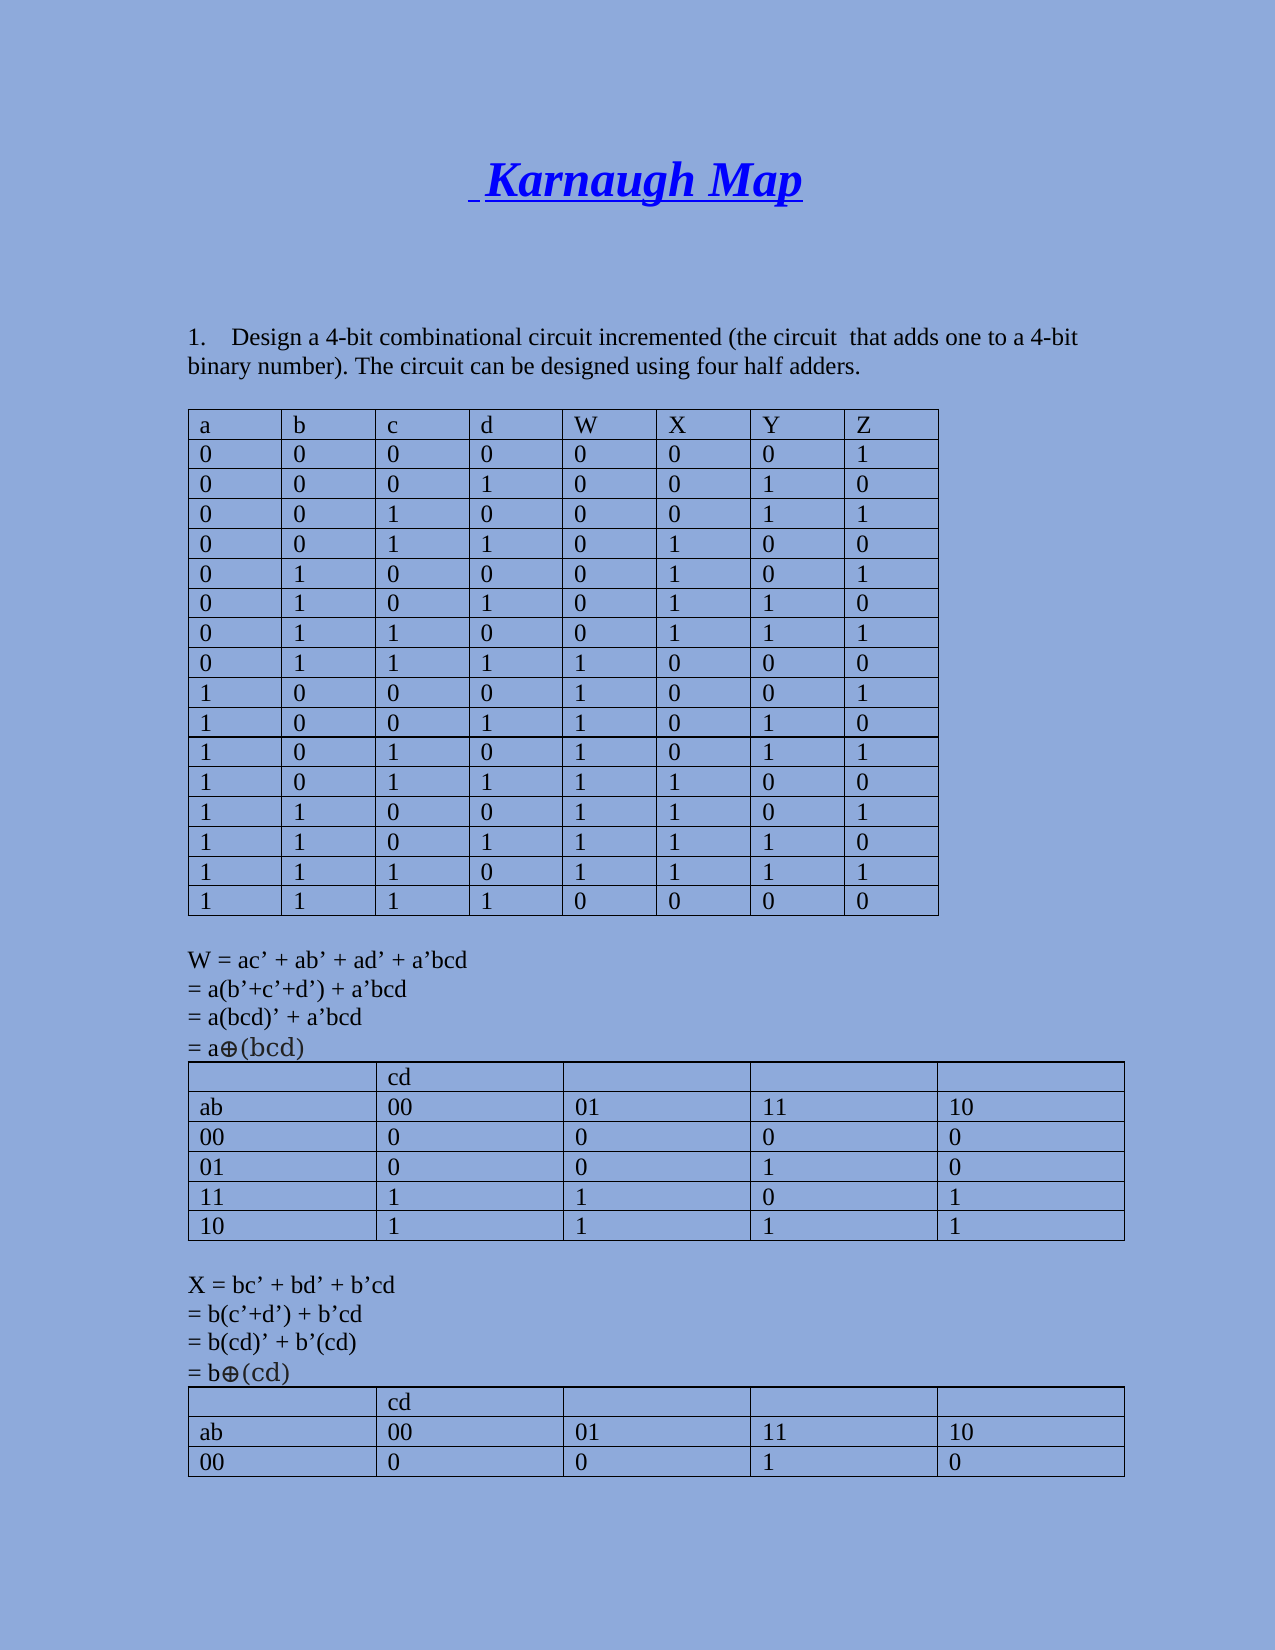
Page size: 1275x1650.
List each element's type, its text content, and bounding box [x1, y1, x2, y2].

table_cell 1 [563, 827, 656, 856]
table_cell 0 [189, 559, 281, 587]
table_cell 1 [845, 857, 938, 885]
table_cell 0 [845, 708, 938, 736]
table_cell 1 [938, 1211, 1124, 1240]
table_cell 1 [282, 648, 375, 677]
table_cell 0 [564, 1152, 750, 1181]
table_cell 0 [282, 529, 375, 558]
table_cell 0 [376, 469, 469, 498]
table_cell 0 [845, 767, 938, 796]
text = a(b’+c’+d’) + a’bcd [187, 974, 1125, 1002]
table_cell 0 [938, 1152, 1124, 1181]
table_cell 0 [751, 1122, 937, 1151]
table_cell 1 [376, 499, 469, 528]
text 1. Design a 4-bit combinational circuit incremented (the circuit that adds one to a 4-bit binary number). The circuit can be designed using four half adders. [187, 322, 1125, 380]
table_header Z [845, 410, 938, 438]
table_cell 0 [376, 440, 469, 468]
table_cell 1 [377, 1182, 563, 1210]
table_cell 1 [377, 1211, 563, 1240]
table_cell 0 [189, 648, 281, 677]
table_cell 0 [564, 1447, 750, 1476]
table_cell 1 [657, 797, 750, 826]
table_cell 1 [189, 857, 281, 885]
text = b(c’+d’) + b’cd [187, 1299, 1125, 1327]
table_cell 1 [470, 827, 562, 856]
table_cell 0 [564, 1122, 750, 1151]
table_cell 0 [563, 618, 656, 647]
table_cell 1 [751, 827, 844, 856]
table_cell 1 [845, 559, 938, 587]
table_cell 1 [282, 886, 375, 915]
table_cell ab [189, 1092, 376, 1121]
table_cell 1 [751, 499, 844, 528]
table_cell 10 [938, 1417, 1124, 1446]
table_cell 0 [470, 559, 562, 587]
table_cell 0 [376, 827, 469, 856]
text X = bc’ + bd’ + b’cd [187, 1270, 1125, 1299]
table_cell 1 [470, 529, 562, 558]
table_cell 1 [751, 589, 844, 617]
table_cell 1 [563, 678, 656, 707]
table_header [938, 1063, 1124, 1091]
table_cell 0 [563, 589, 656, 617]
table_cell 0 [470, 678, 562, 707]
table_cell 0 [751, 529, 844, 558]
table_cell 1 [751, 857, 844, 885]
table_cell 0 [376, 708, 469, 736]
table_header a [189, 410, 281, 438]
table_cell 1 [282, 618, 375, 647]
table_cell 0 [845, 648, 938, 677]
table_cell 1 [845, 738, 938, 766]
table_cell 1 [189, 708, 281, 736]
table_cell 1 [563, 738, 656, 766]
table_cell 0 [563, 499, 656, 528]
table_cell 0 [845, 827, 938, 856]
table_cell 1 [563, 648, 656, 677]
table_cell 0 [282, 738, 375, 766]
table_cell 0 [751, 648, 844, 677]
table_cell 11 [189, 1182, 376, 1210]
table_header [751, 1063, 937, 1091]
table_cell 1 [282, 827, 375, 856]
table_cell 1 [751, 738, 844, 766]
text W = ac’ + ab’ + ad’ + a’bcd [187, 945, 1125, 974]
table_cell 1 [845, 678, 938, 707]
table_cell 1 [376, 886, 469, 915]
table_cell 1 [282, 559, 375, 587]
table_header W [563, 410, 656, 438]
table_cell 1 [376, 767, 469, 796]
table_cell 0 [376, 797, 469, 826]
table_header [189, 1063, 376, 1091]
table_cell 0 [189, 469, 281, 498]
table_cell 11 [751, 1417, 937, 1446]
table_cell 1 [470, 886, 562, 915]
text = a(bcd)’ + a’bcd [187, 1002, 1125, 1031]
table_cell 0 [282, 440, 375, 468]
table_header X [657, 410, 750, 438]
table_cell 1 [563, 708, 656, 736]
table_cell 0 [470, 618, 562, 647]
table_cell 1 [657, 589, 750, 617]
table_cell 1 [751, 469, 844, 498]
text = b(cd)’ + b’(cd) [187, 1327, 1125, 1356]
table_cell 0 [282, 767, 375, 796]
table_cell 1 [470, 648, 562, 677]
table_header [564, 1063, 750, 1091]
table_cell 0 [470, 797, 562, 826]
table_cell 1 [657, 827, 750, 856]
table_header b [282, 410, 375, 438]
table_cell 0 [563, 559, 656, 587]
table_cell 00 [377, 1417, 563, 1446]
table_cell 1 [563, 767, 656, 796]
table_cell 00 [189, 1122, 376, 1151]
table_cell 01 [564, 1092, 750, 1121]
table_header [564, 1388, 750, 1416]
table_cell 0 [189, 529, 281, 558]
table_header Y [751, 410, 844, 438]
table_cell 0 [282, 678, 375, 707]
table_cell 0 [189, 589, 281, 617]
table_cell 0 [751, 797, 844, 826]
table_cell 1 [751, 1447, 937, 1476]
table_cell 0 [189, 499, 281, 528]
table_cell 0 [751, 440, 844, 468]
table_cell 1 [376, 618, 469, 647]
table_cell 0 [189, 440, 281, 468]
table_cell 0 [845, 469, 938, 498]
table_header [751, 1388, 937, 1416]
text Karnaugh Map [150, 150, 1125, 207]
table_cell 0 [563, 886, 656, 915]
table_cell 10 [938, 1092, 1124, 1121]
table_header d [470, 410, 562, 438]
table_cell 0 [377, 1447, 563, 1476]
table_cell 0 [657, 499, 750, 528]
text = b⊕(cd) [187, 1356, 1125, 1386]
table_cell 0 [751, 1182, 937, 1210]
table_cell 0 [282, 469, 375, 498]
table_cell 00 [189, 1447, 376, 1476]
table_cell 1 [563, 797, 656, 826]
table_cell 1 [376, 648, 469, 677]
table_cell 1 [282, 797, 375, 826]
table_cell 1 [470, 767, 562, 796]
table_cell 1 [470, 708, 562, 736]
table_cell 0 [189, 618, 281, 647]
table_cell 0 [376, 559, 469, 587]
table_cell 1 [189, 738, 281, 766]
table_cell 01 [564, 1417, 750, 1446]
text = a⊕(bcd) [187, 1031, 1125, 1061]
table_cell 0 [377, 1122, 563, 1151]
table_cell 0 [563, 440, 656, 468]
table_cell 0 [751, 678, 844, 707]
table_cell 1 [938, 1182, 1124, 1210]
table_header c [376, 410, 469, 438]
table_cell 1 [751, 708, 844, 736]
table_cell 0 [657, 678, 750, 707]
table_header cd [377, 1063, 563, 1091]
table_cell 01 [189, 1152, 376, 1181]
table_cell 0 [938, 1447, 1124, 1476]
table_cell 0 [657, 469, 750, 498]
table_cell 1 [470, 589, 562, 617]
table_cell 1 [657, 767, 750, 796]
table_cell 11 [751, 1092, 937, 1121]
table_cell 1 [751, 618, 844, 647]
table_cell 1 [470, 469, 562, 498]
table_cell 0 [377, 1152, 563, 1181]
table_cell 0 [751, 886, 844, 915]
table_cell 0 [938, 1122, 1124, 1151]
table_cell 0 [470, 857, 562, 885]
table_cell 1 [657, 559, 750, 587]
table_cell 1 [376, 738, 469, 766]
table_cell 1 [845, 797, 938, 826]
table_cell 0 [657, 708, 750, 736]
table_cell 1 [751, 1211, 937, 1240]
table_cell 0 [282, 499, 375, 528]
table_cell 0 [563, 529, 656, 558]
table_cell 0 [845, 886, 938, 915]
table_cell 1 [189, 886, 281, 915]
table_cell 1 [189, 678, 281, 707]
table_cell 10 [189, 1211, 376, 1240]
table_cell 0 [657, 886, 750, 915]
table_cell 1 [657, 529, 750, 558]
table_header [938, 1388, 1124, 1416]
table_cell 0 [845, 589, 938, 617]
table_cell 1 [189, 797, 281, 826]
table_cell 0 [282, 708, 375, 736]
table_cell 0 [657, 440, 750, 468]
table_cell 0 [751, 559, 844, 587]
table_cell 0 [470, 440, 562, 468]
table_cell 1 [282, 857, 375, 885]
table_cell 1 [845, 440, 938, 468]
table_cell 0 [845, 529, 938, 558]
table_cell 0 [470, 738, 562, 766]
table_cell 0 [376, 589, 469, 617]
table_cell 1 [189, 767, 281, 796]
table_cell 0 [470, 499, 562, 528]
table_header cd [377, 1388, 563, 1416]
table_cell 1 [564, 1211, 750, 1240]
table_cell 1 [376, 857, 469, 885]
table_cell 1 [845, 618, 938, 647]
table_cell 0 [657, 738, 750, 766]
table_cell 0 [563, 469, 656, 498]
table_cell 1 [189, 827, 281, 856]
table_cell 1 [657, 857, 750, 885]
table_cell 0 [657, 648, 750, 677]
table_cell 1 [751, 1152, 937, 1181]
table_cell 00 [377, 1092, 563, 1121]
table_cell 1 [563, 857, 656, 885]
table_cell ab [189, 1417, 376, 1446]
table_cell 1 [845, 499, 938, 528]
table_cell 1 [564, 1182, 750, 1210]
table_cell 1 [282, 589, 375, 617]
table_cell 1 [376, 529, 469, 558]
table_cell 0 [376, 678, 469, 707]
table_cell 0 [751, 767, 844, 796]
table_header [189, 1388, 376, 1416]
table_cell 1 [657, 618, 750, 647]
